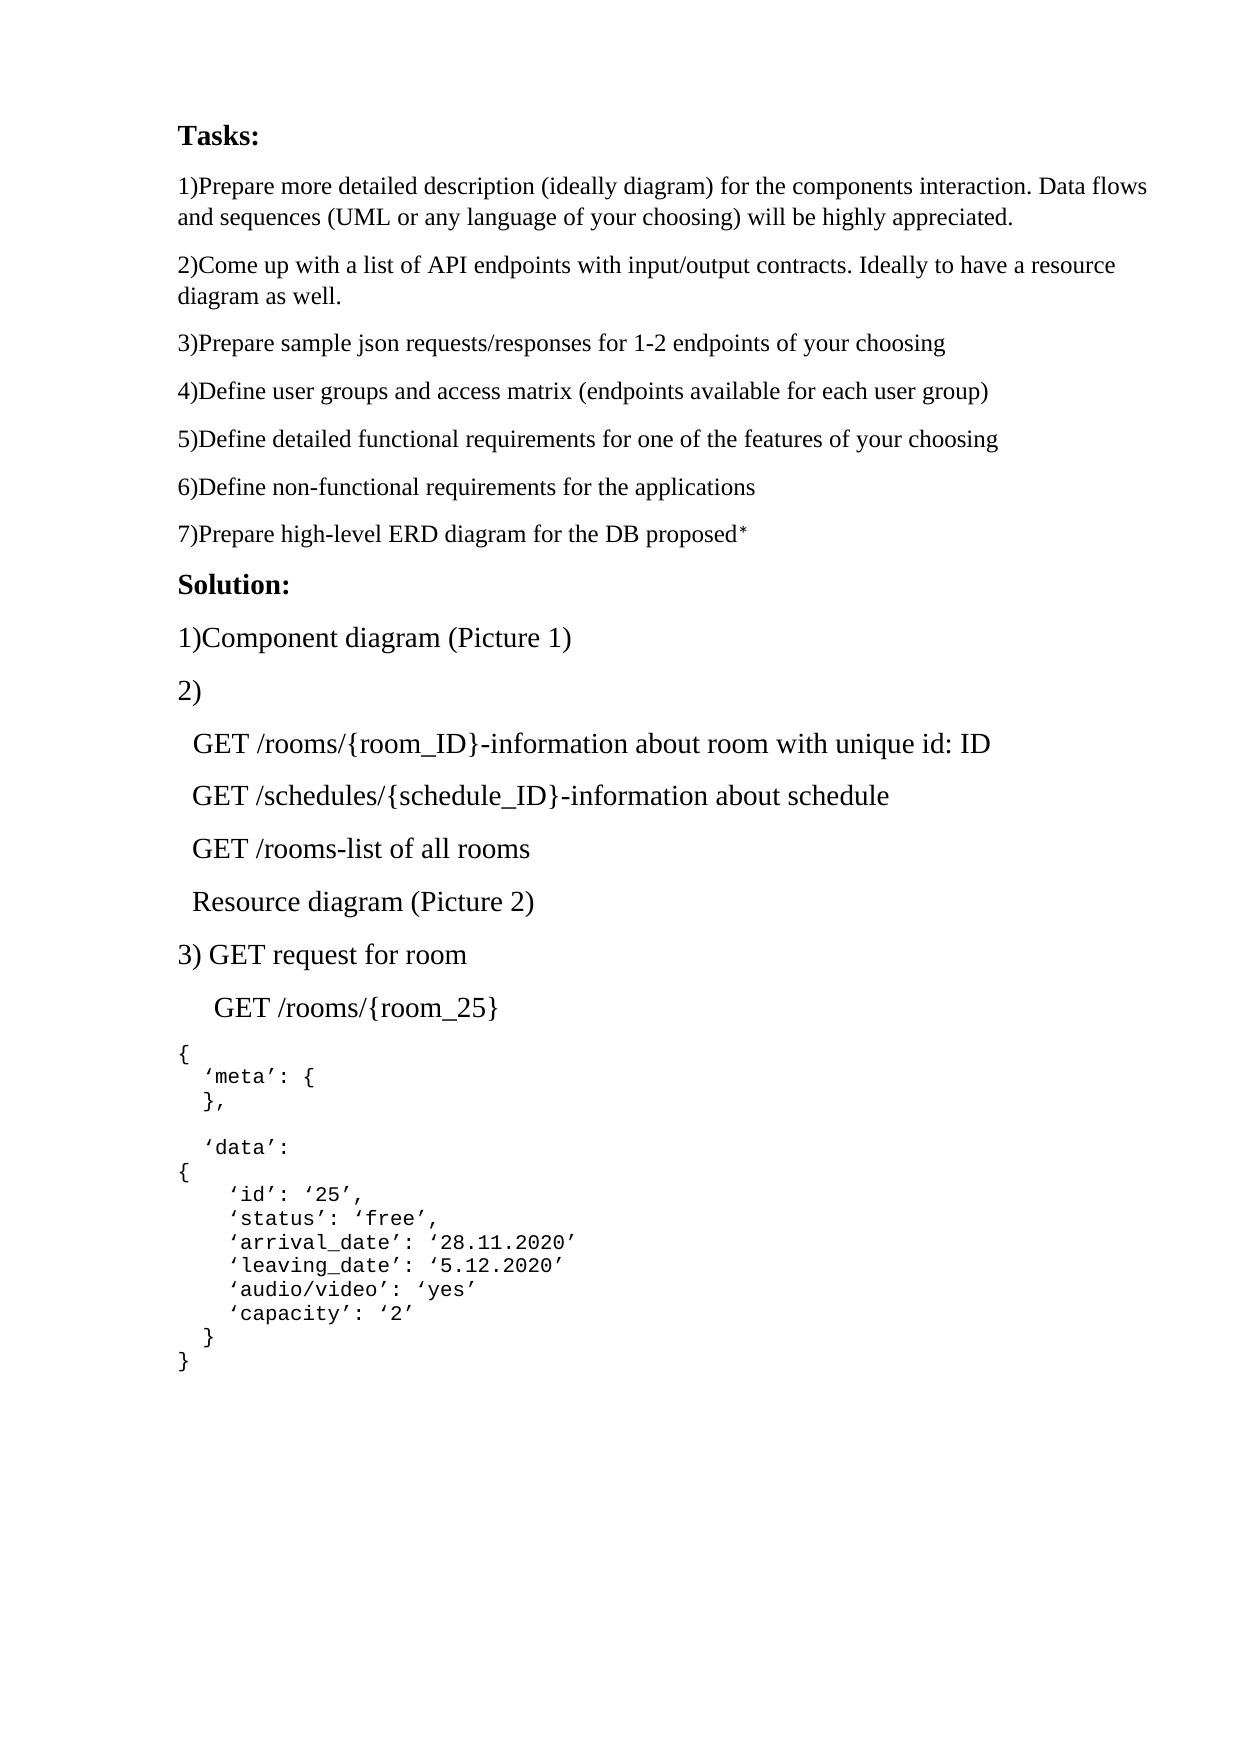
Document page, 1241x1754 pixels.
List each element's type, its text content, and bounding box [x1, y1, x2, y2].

text ‘id’: ‘25’, [177, 1184, 1152, 1208]
text Resource diagram (Picture 2) [177, 884, 1152, 918]
text 4)Define user groups and access matrix (endpoints available for each user group) [177, 376, 1152, 405]
text } [177, 1326, 1152, 1350]
text { [177, 1043, 1152, 1066]
text 5)Define detailed functional requirements for one of the features of your choosing [177, 424, 1152, 453]
text ‘meta’: { [177, 1066, 1152, 1090]
text GET /rooms-list of all rooms [177, 831, 1152, 865]
text ‘capacity’: ‘2’ [177, 1303, 1152, 1326]
text ‘status’: ‘free’, [177, 1208, 1152, 1232]
text 2) [177, 673, 1152, 706]
text 6)Define non-functional requirements for the applications [177, 472, 1152, 500]
text 2)Come up with a list of API endpoints with input/output contracts. Ideally to have a resource diagram as well. [177, 250, 1152, 309]
text 3)Prepare sample json requests/responses for 1-2 endpoints of your choosing [177, 328, 1152, 357]
text 1)Component diagram (Picture 1) [177, 620, 1152, 654]
text Tasks: [177, 118, 1152, 152]
text 3) GET request for room [177, 937, 1152, 971]
text } [177, 1350, 1152, 1374]
text Solution: [177, 567, 1152, 601]
text ‘audio/video’: ‘yes’ [177, 1279, 1152, 1303]
text }, [177, 1090, 1152, 1113]
text 7)Prepare high-level ERD diagram for the DB proposed* [177, 519, 1152, 548]
text GET /schedules/{schedule_ID}-information about schedule [177, 778, 1152, 812]
text { [177, 1161, 1152, 1184]
text GET /rooms/{room_25} [177, 990, 1152, 1023]
text GET /rooms/{room_ID}-information about room with unique id: ID [177, 726, 1152, 759]
text 1)Prepare more detailed description (ideally diagram) for the components interaction. Data flows and sequences (UML or any language of your choosing) will be highly appreciated. [177, 171, 1152, 231]
text ‘leaving_date’: ‘5.12.2020’ [177, 1255, 1152, 1279]
text ‘arrival_date’: ‘28.11.2020’ [177, 1232, 1152, 1255]
text ‘data’: [177, 1137, 1152, 1161]
